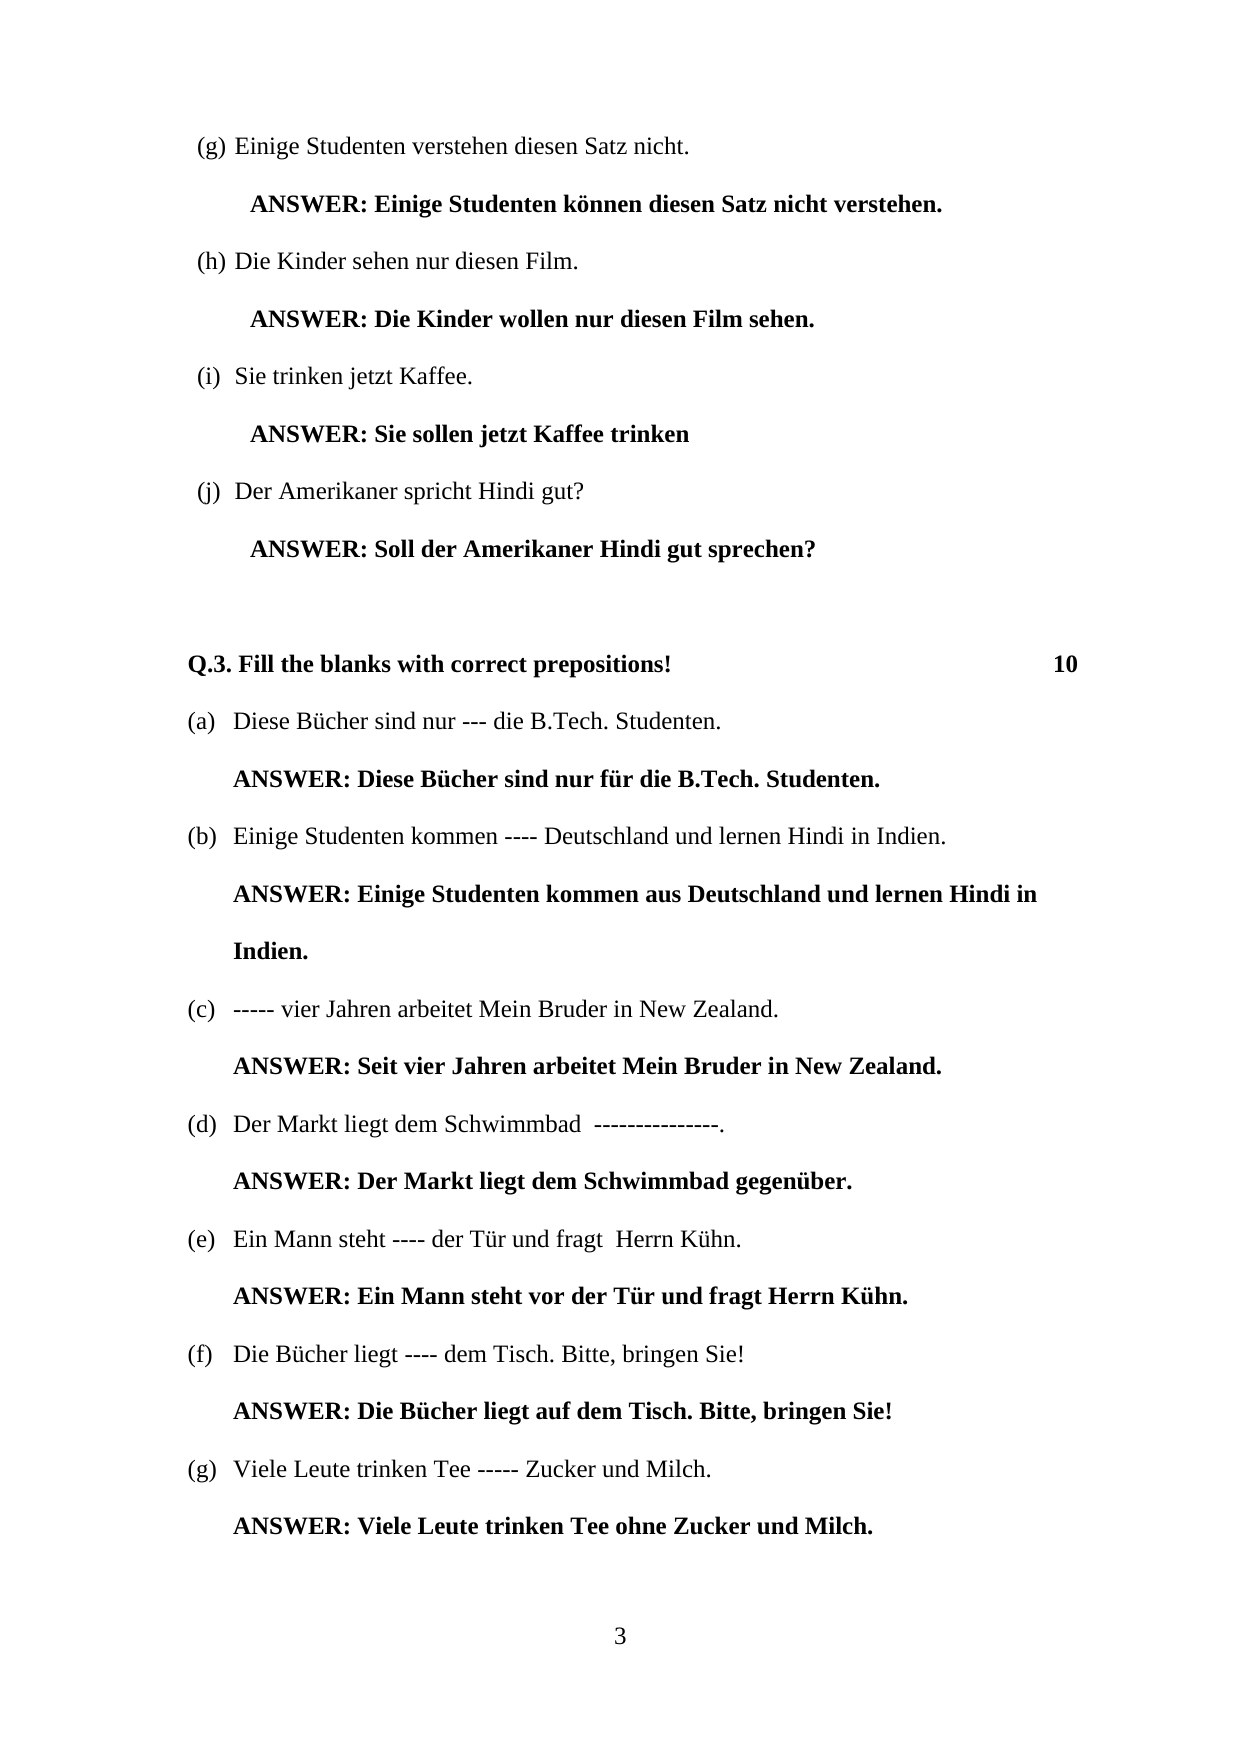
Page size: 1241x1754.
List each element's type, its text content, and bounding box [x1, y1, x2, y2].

title ANSWER: Sie sollen jetzt Kaffee trinken [250, 419, 1090, 447]
title ANSWER: Die Kinder wollen nur diesen Film sehen. [250, 304, 1090, 332]
title ANSWER: Einige Studenten kommen aus Deutschland und lernen Hindi in Indien. [233, 879, 1090, 965]
title ANSWER: Seit vier Jahren arbeitet Mein Bruder in New Zealand. [233, 1051, 1090, 1080]
title Q.3. Fill the blanks with correct prepositions! 10 [187, 649, 1090, 677]
title ANSWER: Einige Studenten können diesen Satz nicht verstehen. [250, 189, 1090, 217]
title ANSWER: Diese Bücher sind nur für die B.Tech. Studenten. [233, 764, 1090, 792]
title ANSWER: Ein Mann steht vor der Tür und fragt Herrn Kühn. [233, 1281, 1090, 1310]
title Sie trinken jetzt Kaffee. [197, 361, 1090, 390]
title ANSWER: Soll der Amerikaner Hindi gut sprechen? [250, 534, 1090, 562]
title Der Amerikaner spricht Hindi gut? [197, 476, 1090, 505]
title ANSWER: Der Markt liegt dem Schwimmbad gegenüber. [233, 1166, 1090, 1195]
title Einige Studenten kommen ---- Deutschland und lernen Hindi in Indien. [187, 821, 1090, 850]
title Der Markt liegt dem Schwimmbad ---------------. [187, 1109, 1090, 1137]
title Diese Bücher sind nur --- die B.Tech. Studenten. [187, 706, 1090, 735]
title Viele Leute trinken Tee ----- Zucker und Milch. [187, 1454, 1090, 1482]
title Die Bücher liegt ---- dem Tisch. Bitte, bringen Sie! [187, 1339, 1090, 1367]
title Einige Studenten verstehen diesen Satz nicht. [197, 131, 1090, 160]
title ANSWER: Die Bücher liegt auf dem Tisch. Bitte, bringen Sie! [233, 1396, 1090, 1425]
title Die Kinder sehen nur diesen Film. [197, 246, 1090, 275]
title ANSWER: Viele Leute trinken Tee ohne Zucker und Milch. [233, 1511, 1090, 1540]
title Ein Mann steht ---- der Tür und fragt Herrn Kühn. [187, 1224, 1090, 1252]
title ----- vier Jahren arbeitet Mein Bruder in New Zealand. [187, 994, 1090, 1022]
